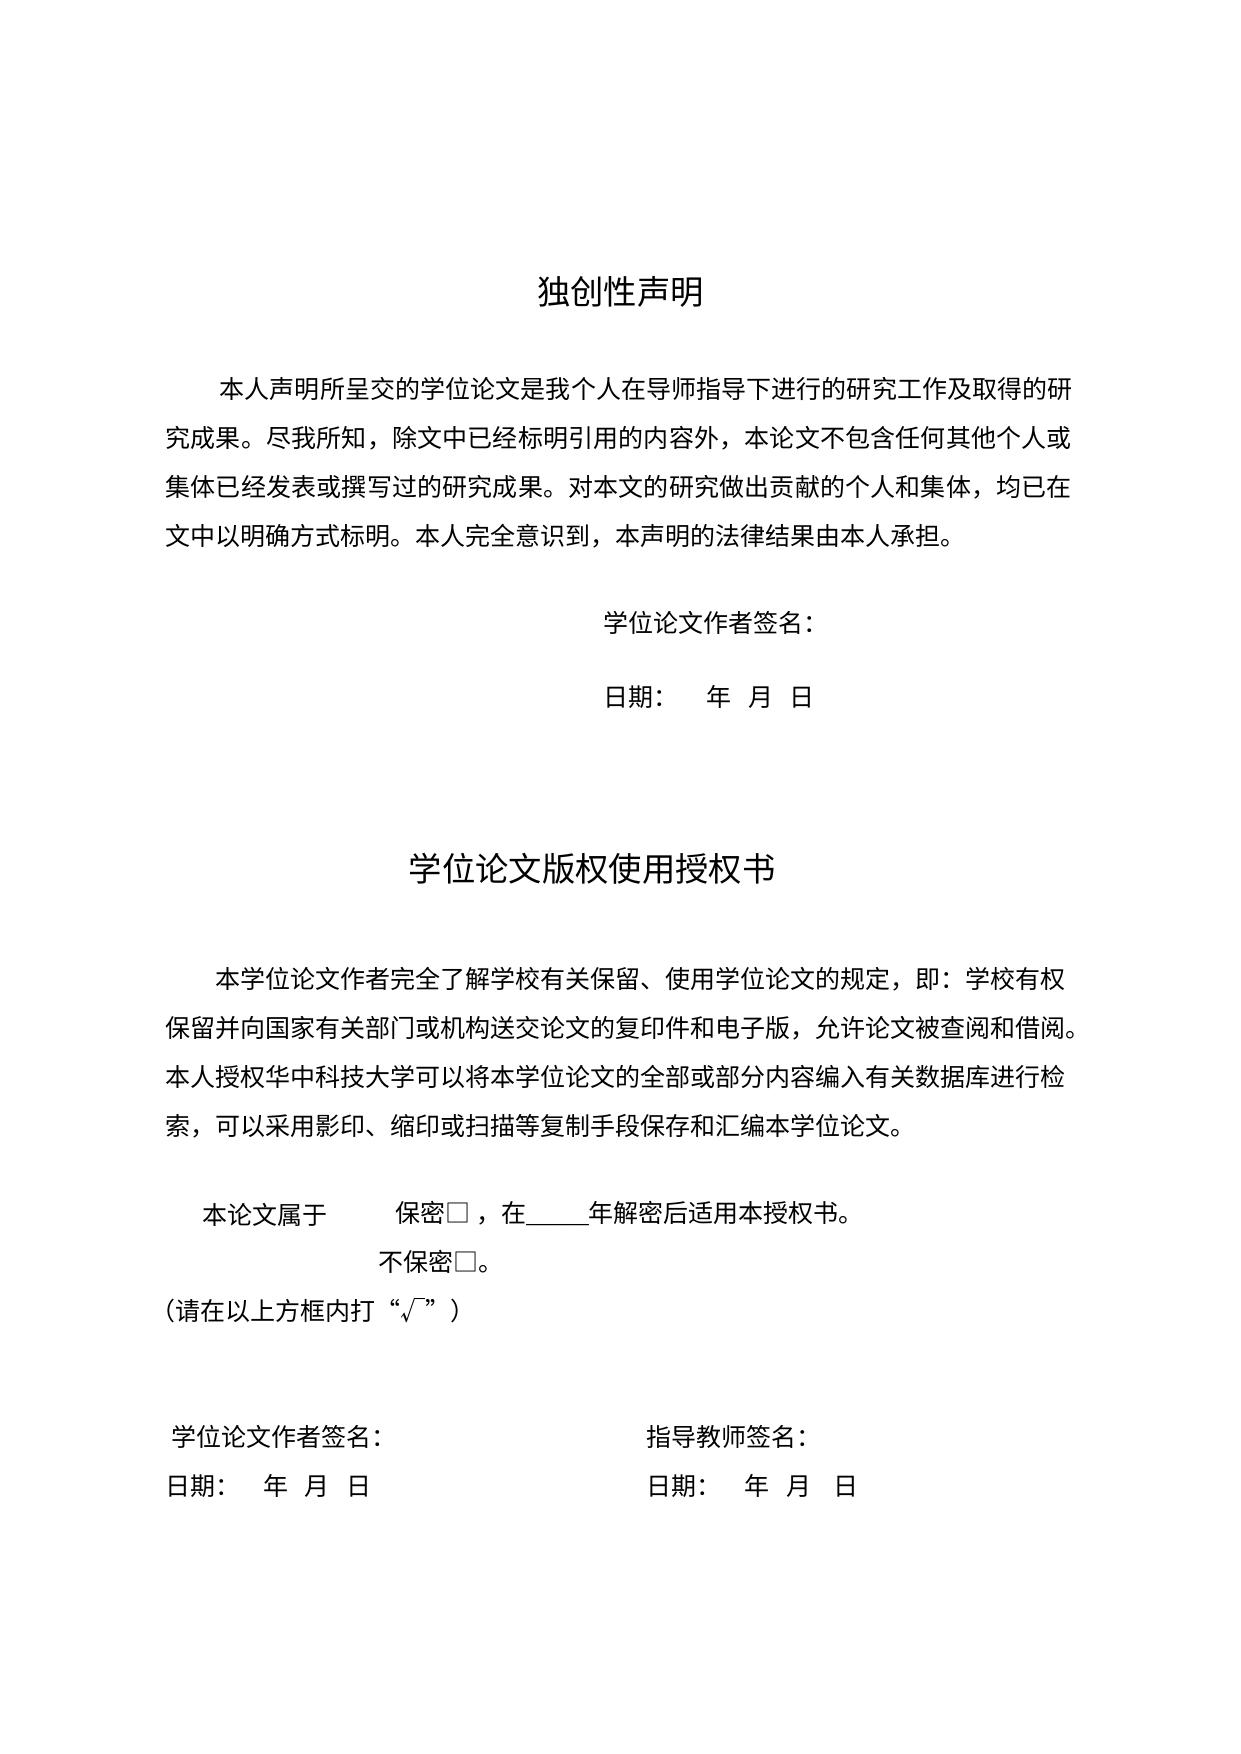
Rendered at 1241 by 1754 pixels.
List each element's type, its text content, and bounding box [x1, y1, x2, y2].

text （请在以上方框内打“√”） [150, 1291, 1075, 1328]
text 不保密□。 [165, 1243, 1075, 1279]
text 独创性声明 [165, 266, 1075, 314]
text 保密□ ，在_____年解密后适用本授权书。 [150, 1194, 1075, 1230]
text 日期： 年 月 日 [109, 678, 1075, 714]
text 日期： 年 月 日 日期： 年 月 日 [165, 1467, 1075, 1503]
text 本学位论文作者完全了解学校有关保留、使用学位论文的规定，即：学校有权保留并向国家有关部门或机构送交论文的复印件和电子版，允许论文被查阅和借阅。本人授权华中科技大学可以将本学位论文的全部或部分内容编入有关数据库进行检索，可以采用影印、缩印或扫描等复制手段保存和汇编本学位论文。 [165, 959, 1075, 1142]
text 学位论文作者签名： [109, 604, 1075, 640]
text 学位论文作者签名： 指导教师签名： [165, 1418, 1075, 1454]
text 本人声明所呈交的学位论文是我个人在导师指导下进行的研究工作及取得的研究成果。尽我所知，除文中已经标明引用的内容外，本论文不包含任何其他个人或集体已经发表或撰写过的研究成果。对本文的研究做出贡献的个人和集体，均已在文中以明确方式标明。本人完全意识到，本声明的法律结果由本人承担。 [165, 370, 1075, 552]
text 学位论文版权使用授权书 [109, 843, 1075, 891]
